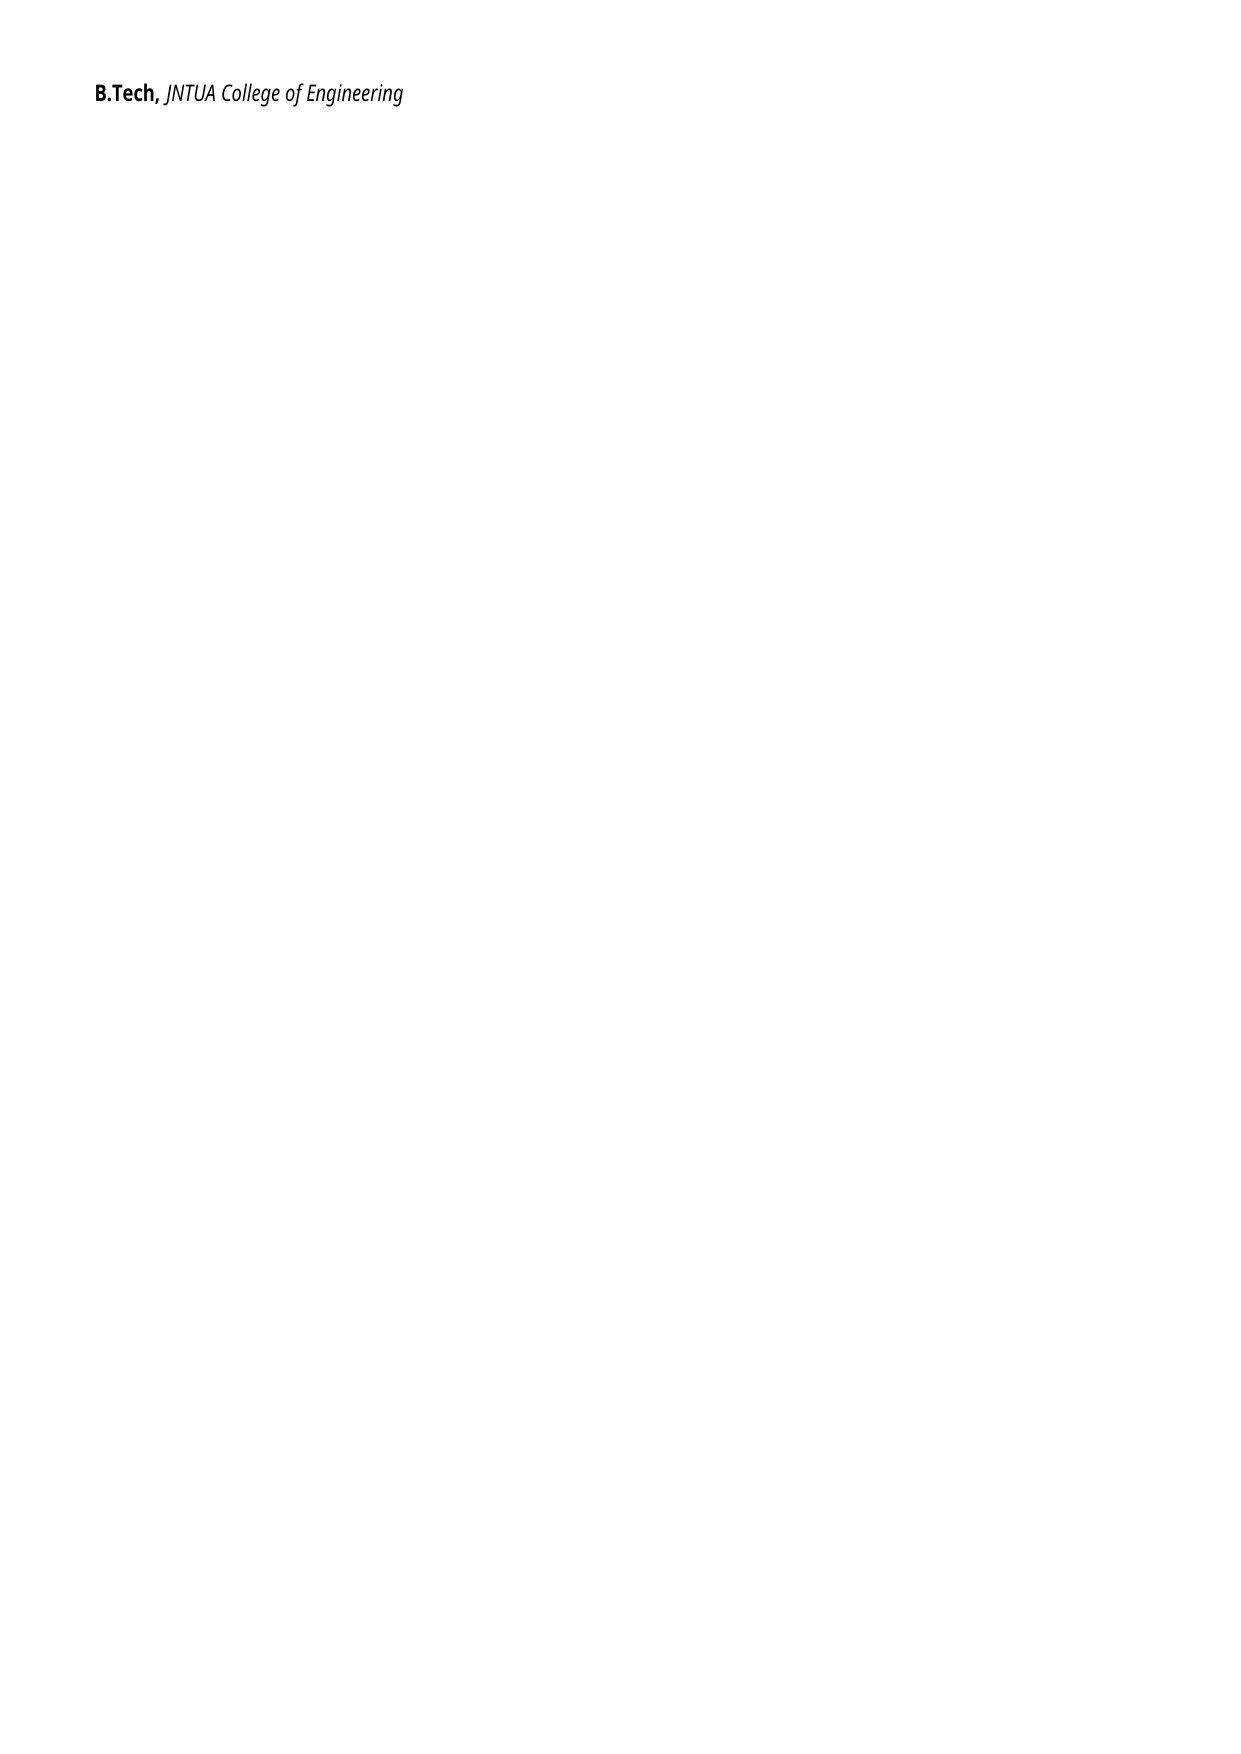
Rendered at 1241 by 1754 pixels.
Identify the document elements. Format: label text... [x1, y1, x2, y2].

text B.Tech, JNTUA College of Engineering [94, 77, 1157, 108]
